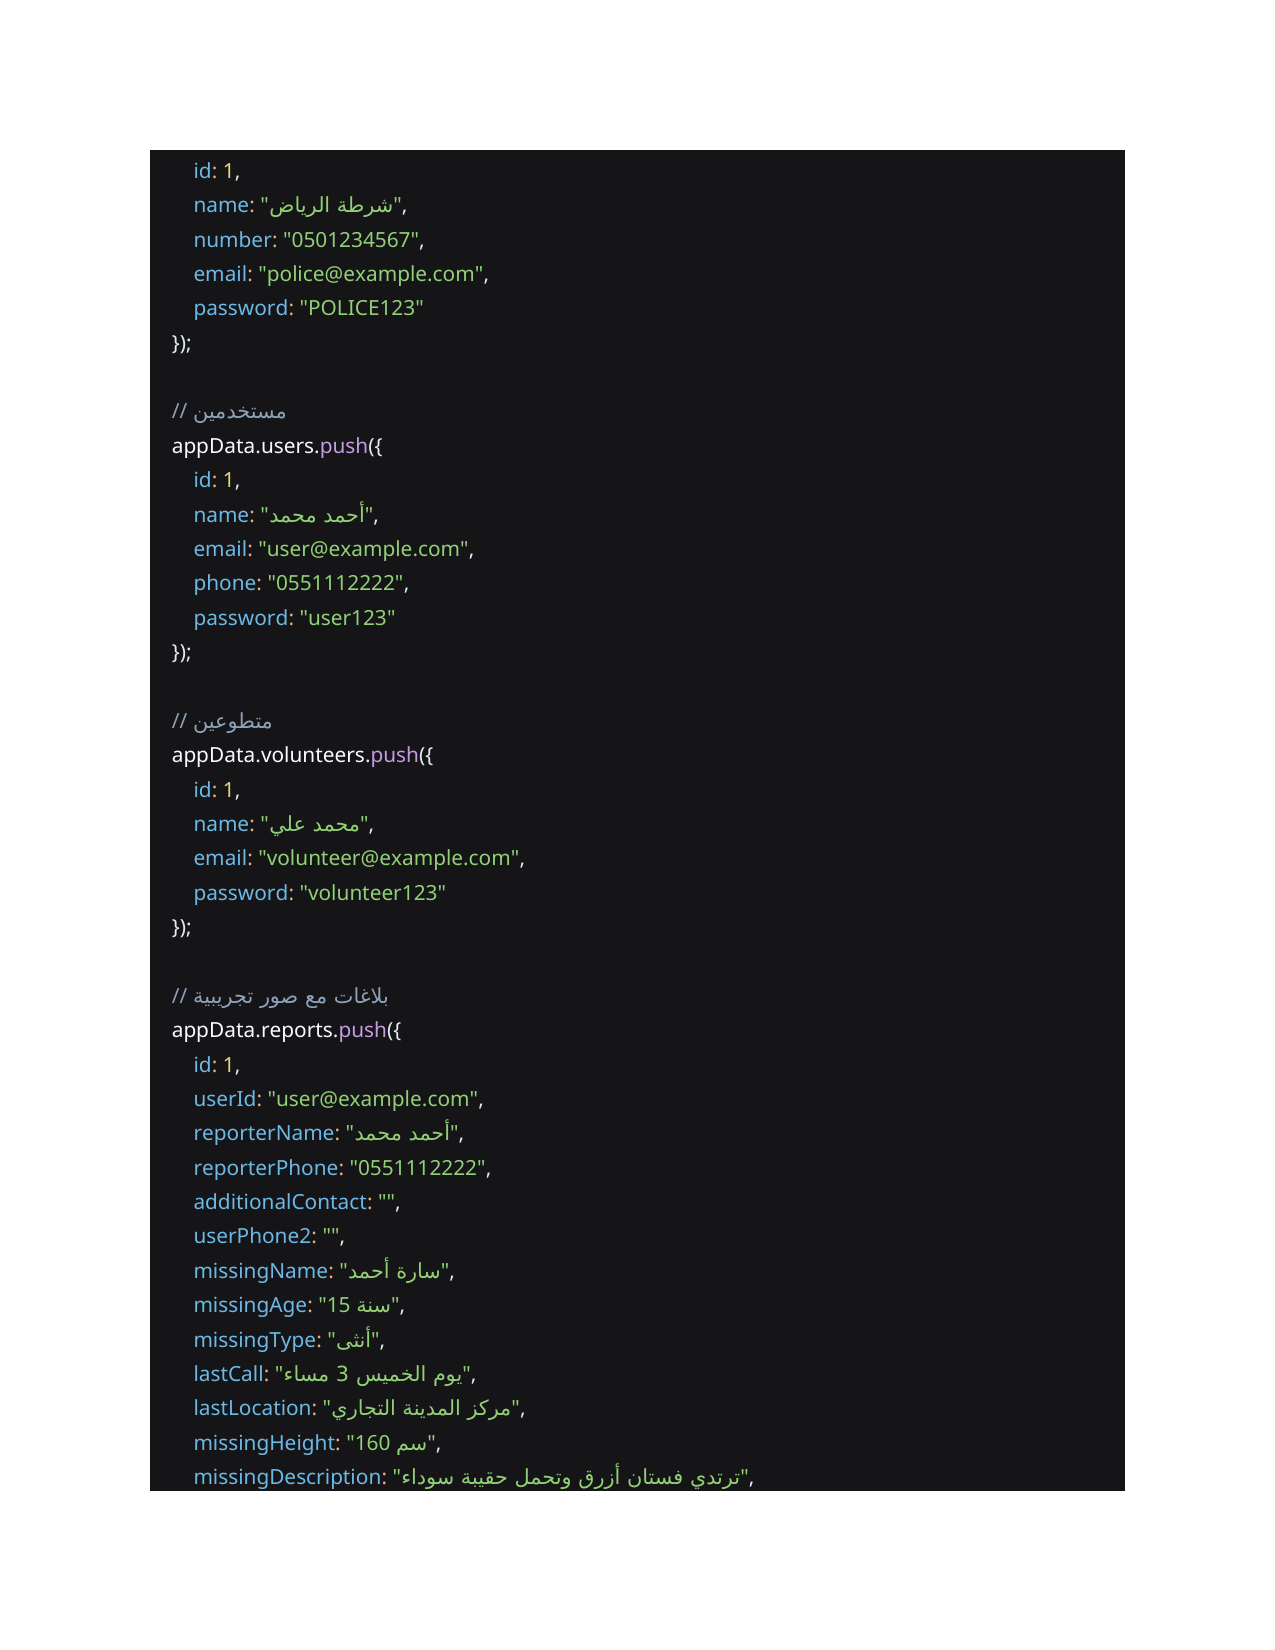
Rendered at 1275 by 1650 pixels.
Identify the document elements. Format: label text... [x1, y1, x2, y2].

text id: 1, [150, 1044, 1125, 1078]
text name: "محمد علي", [150, 803, 1125, 837]
text }); [150, 906, 1125, 941]
text lastCall: "يوم الخميس 3 مساء", [150, 1353, 1125, 1387]
text password: "user123" [150, 597, 1125, 631]
text email: "user@example.com", [150, 528, 1125, 562]
text email: "police@example.com", [150, 253, 1125, 287]
text userPhone2: "", [150, 1216, 1125, 1250]
text reporterName: "أحمد محمد", [150, 1112, 1125, 1147]
text }); [150, 322, 1125, 356]
text password: "POLICE123" [150, 287, 1125, 322]
text phone: "0551112222", [150, 562, 1125, 597]
text // بلاغات مع صور تجريبية [150, 975, 1125, 1009]
text id: 1, [150, 769, 1125, 803]
text name: "أحمد محمد", [150, 494, 1125, 528]
text missingDescription: "ترتدي فستان أزرق وتحمل حقيبة سوداء", [150, 1456, 1125, 1491]
text userId: "user@example.com", [150, 1078, 1125, 1112]
text email: "volunteer@example.com", [150, 837, 1125, 872]
text missingAge: "15 سنة", [150, 1284, 1125, 1319]
text // مستخدمين [150, 391, 1125, 425]
text // متطوعين [150, 700, 1125, 734]
text missingType: "أنثى", [150, 1319, 1125, 1353]
text appData.volunteers.push({ [150, 734, 1125, 769]
text appData.reports.push({ [150, 1009, 1125, 1044]
text reporterPhone: "0551112222", [150, 1147, 1125, 1181]
text appData.users.push({ [150, 425, 1125, 459]
text number: "0501234567", [150, 219, 1125, 253]
text name: "شرطة الرياض", [150, 184, 1125, 219]
text id: 1, [150, 459, 1125, 494]
text lastLocation: "مركز المدينة التجاري", [150, 1387, 1125, 1422]
text }); [150, 631, 1125, 666]
text id: 1, [150, 150, 1125, 184]
text password: "volunteer123" [150, 872, 1125, 906]
text additionalContact: "", [150, 1181, 1125, 1216]
text missingName: "سارة أحمد", [150, 1250, 1125, 1284]
text missingHeight: "160 سم", [150, 1422, 1125, 1456]
